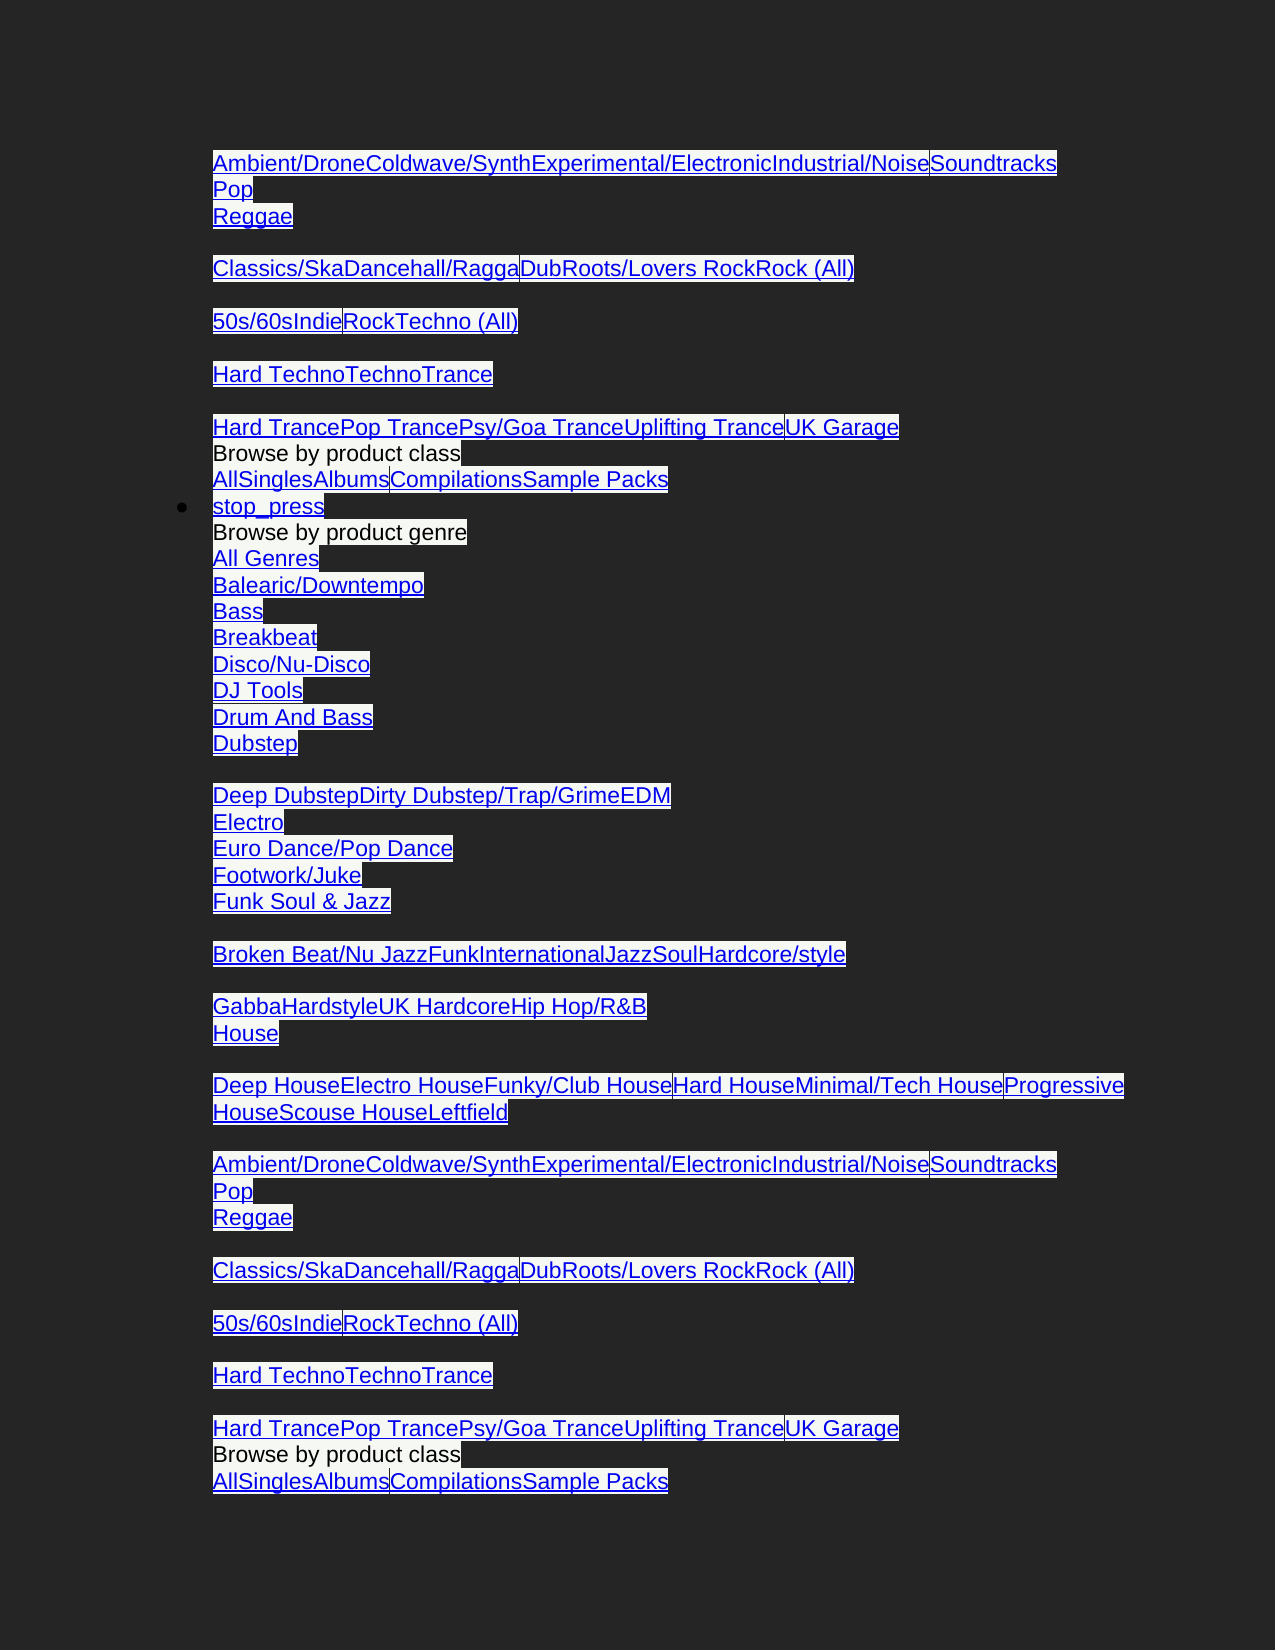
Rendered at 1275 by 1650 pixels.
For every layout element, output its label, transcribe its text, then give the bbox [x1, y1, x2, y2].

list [175, 150, 1125, 493]
list stop_press Browse by product genre All Genres Balearic/Downtempo Bass Breakbeat Disco/Nu-Disco DJ Tools Drum And Bass Dubstep Deep DubstepDirty Dubstep/Trap/GrimeEDM Electro Euro Dance/Pop Dance Footwork/Juke Funk Soul & Jazz Broken Beat/Nu JazzFunkInternationalJazzSoulHardcore/style GabbaHardstyleUK HardcoreHip Hop/R&B House Deep HouseElectro HouseFunky/Club HouseHard HouseMinimal/Tech HouseProgressive HouseScouse HouseLeftfield Ambient/DroneColdwave/SynthExperimental/ElectronicIndustrial/NoiseSoundtracks Pop Reggae Classics/SkaDancehall/RaggaDubRoots/Lovers RockRock (All) 50s/60sIndieRockTechno (All) Hard TechnoTechnoTrance Hard TrancePop TrancePsy/Goa TranceUplifting TranceUK Garage Browse by product class AllSinglesAlbumsCompilationsSample Packs [175, 493, 1125, 1494]
